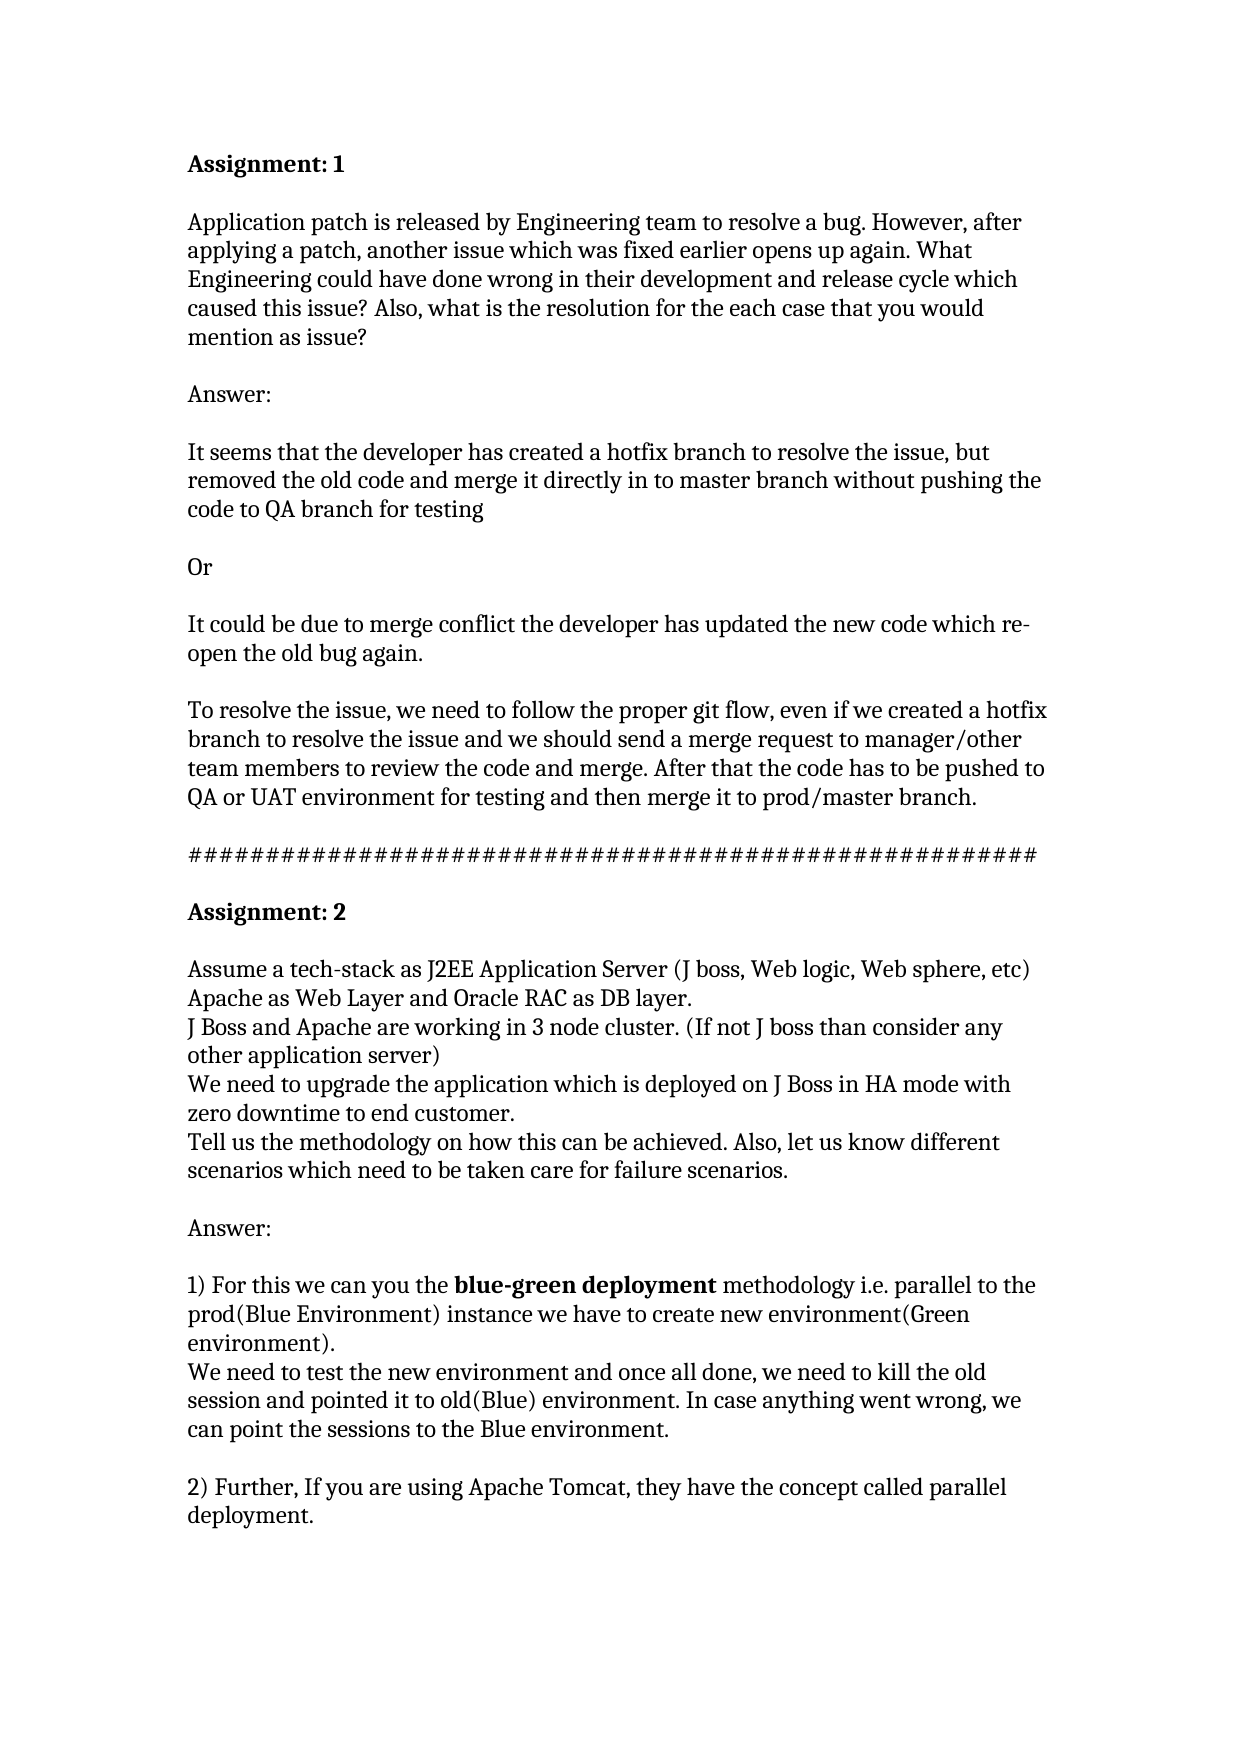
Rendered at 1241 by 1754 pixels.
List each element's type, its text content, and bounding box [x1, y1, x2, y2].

text J Boss and Apache are working in 3 node cluster. (If not J boss than consider any other application server) [187, 1012, 1053, 1070]
text Tell us the methodology on how this can be achieved. Also, let us know different scenarios which need to be taken care for failure scenarios. [187, 1127, 1053, 1185]
text ####################################################### [187, 840, 1053, 869]
text It seems that the developer has created a hotfix branch to resolve the issue, but removed the old code and merge it directly in to master branch without pushing the code to QA branch for testing [187, 437, 1053, 524]
text Answer: [187, 380, 1053, 409]
text To resolve the issue, we need to follow the proper git flow, even if we created a hotfix branch to resolve the issue and we should send a merge request to manager/other team members to review the code and merge. After that the code has to be pushed to QA or UAT environment for testing and then merge it to prod/master branch. [187, 696, 1053, 811]
text We need to upgrade the application which is deployed on J Boss in HA mode with zero downtime to end customer. [187, 1070, 1053, 1127]
text Answer: [187, 1214, 1053, 1242]
text Assignment: 2 [187, 897, 1053, 926]
text 2) Further, If you are using Apache Tomcat, they have the concept called parallel deployment. [187, 1472, 1053, 1530]
text Assume a tech-stack as J2EE Application Server (J boss, Web logic, Web sphere, etc) Apache as Web Layer and Oracle RAC as DB layer. [187, 955, 1053, 1012]
text It could be due to merge conflict the developer has updated the new code which re-open the old bug again. [187, 610, 1053, 667]
text Or [187, 552, 1053, 581]
text 1) For this we can you the blue-green deployment methodology i.e. parallel to the prod(Blue Environment) instance we have to create new environment(Green environment). [187, 1271, 1053, 1357]
text Assignment: 1 [187, 150, 1053, 179]
text Application patch is released by Engineering team to resolve a bug. However, after applying a patch, another issue which was fixed earlier opens up again. What Engineering could have done wrong in their development and release cycle which caused this issue? Also, what is the resolution for the each case that you would mention as issue? [187, 207, 1053, 351]
text We need to test the new environment and once all done, we need to kill the old session and pointed it to old(Blue) environment. In case anything went wrong, we can point the sessions to the Blue environment. [187, 1357, 1053, 1444]
